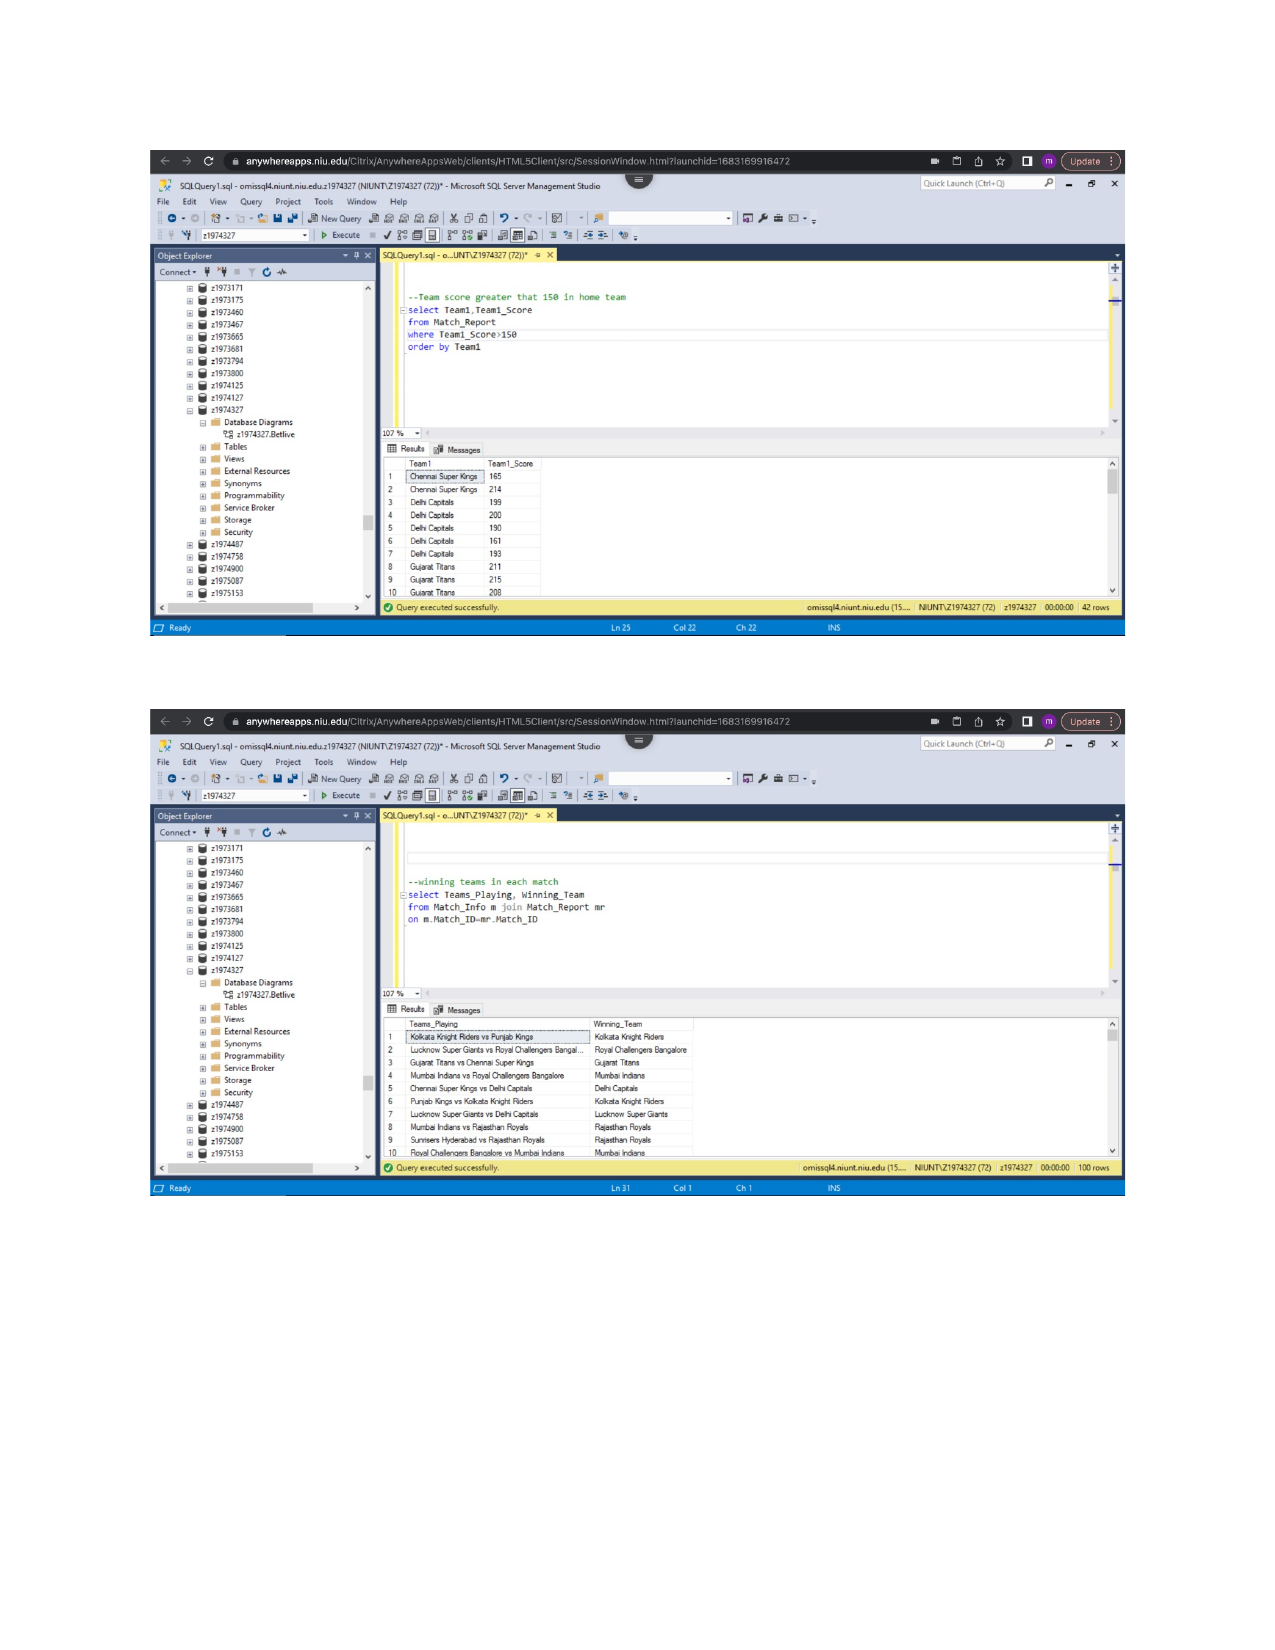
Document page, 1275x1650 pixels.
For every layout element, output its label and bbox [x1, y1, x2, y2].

picture [150, 150, 1125, 636]
picture [150, 709, 1125, 1196]
